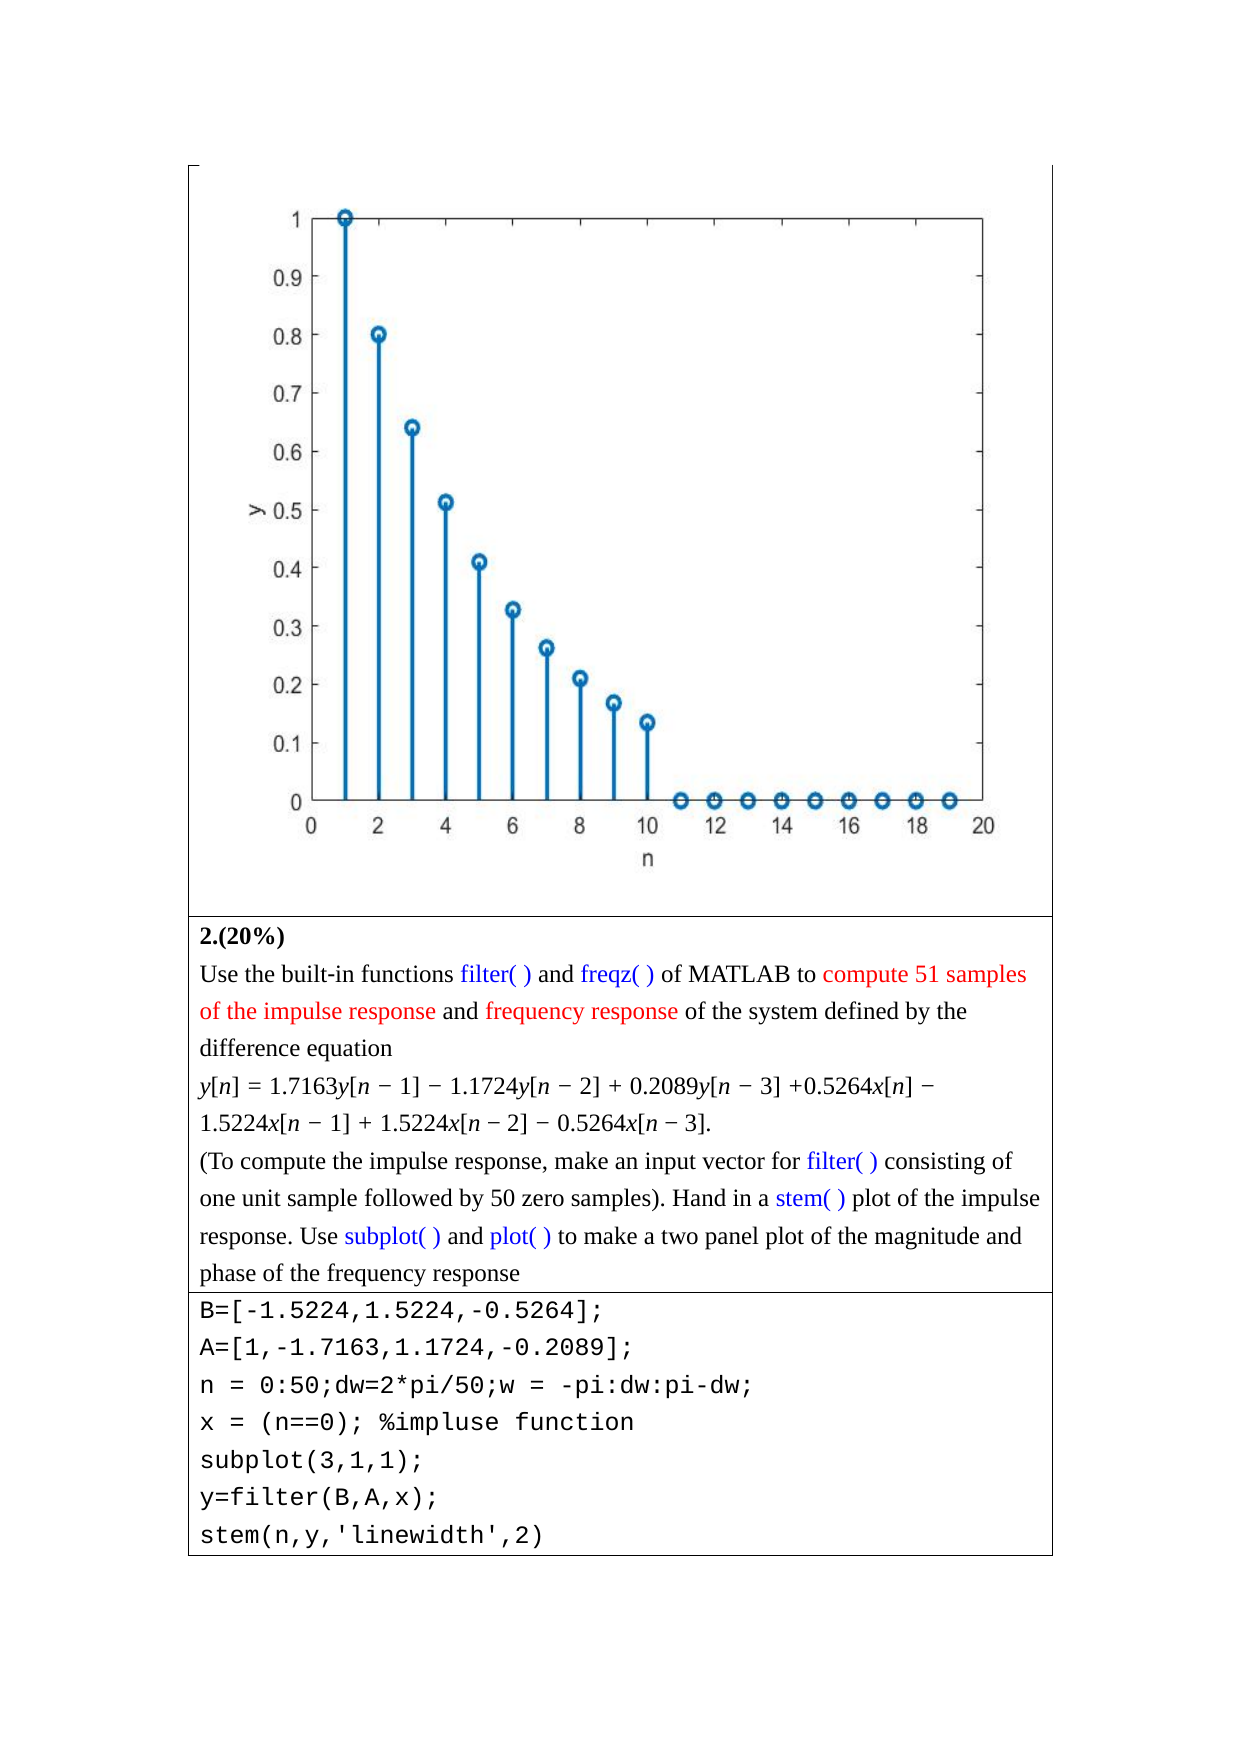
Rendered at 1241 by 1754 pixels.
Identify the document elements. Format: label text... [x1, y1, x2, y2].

picture [199, 165, 1053, 880]
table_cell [189, 1293, 1052, 1555]
table_cell 2.(20%) Use the built‐in functions filter( ) and freqz( ) of MATLAB to compute 51 samples of the impulse response and frequency response of the system defined by the difference equation y[n] = 1.7163y[n − 1] − 1.1724y[n − 2] + 0.2089y[n − 3] +0.5264x[n] − 1.5224x[n − 1] + 1.5224x[n − 2] − 0.5264x[n − 3]. (To compute the impulse response, make an input vector for filter( ) consisting of one unit sample followed by 50 zero samples). Hand in a stem( ) plot of the impulse response. Use subplot( ) and plot( ) to make a two panel plot of the magnitude and phase of the frequency response [189, 917, 1052, 1292]
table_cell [189, 166, 1052, 916]
